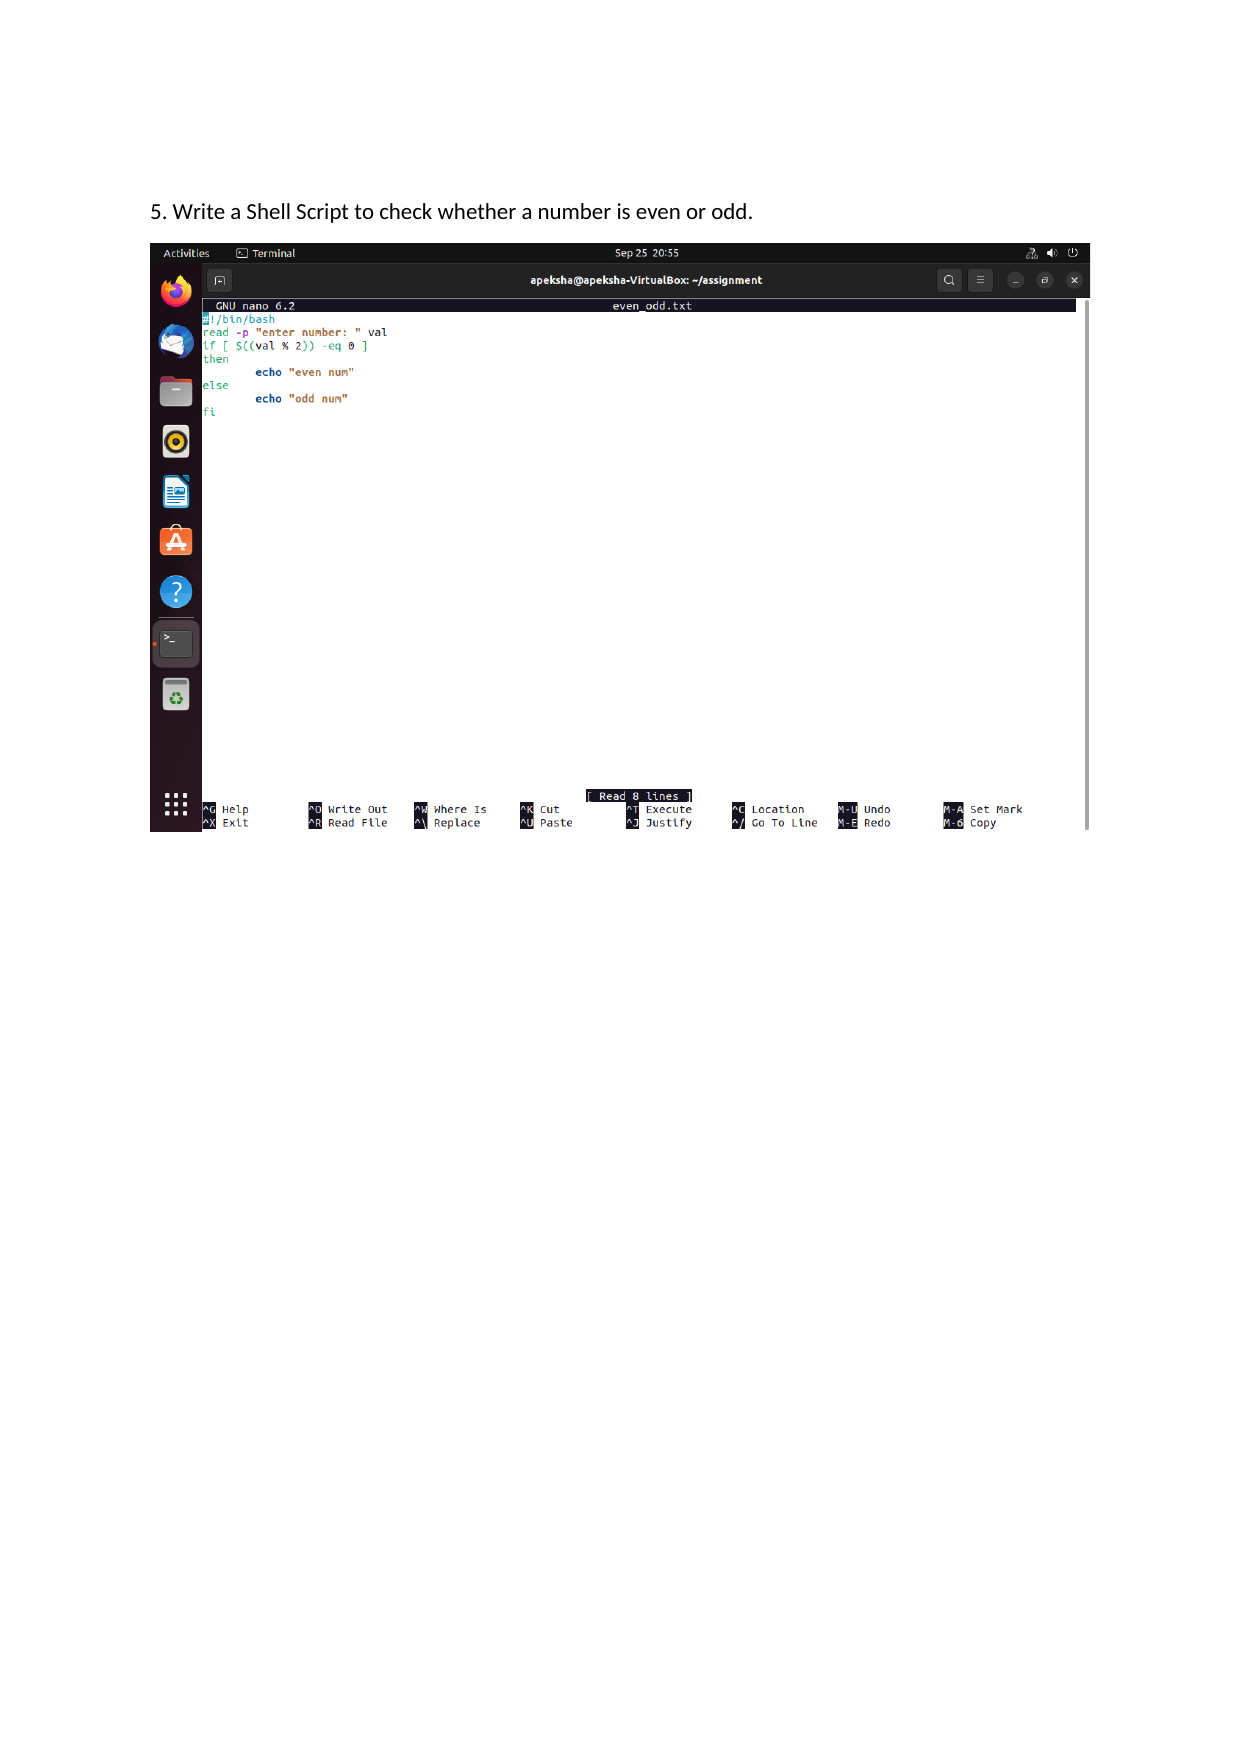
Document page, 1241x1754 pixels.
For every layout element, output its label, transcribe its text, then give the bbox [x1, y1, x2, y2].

picture [150, 243, 1091, 832]
text 5. Write a Shell Script to check whether a number is even or odd. [150, 197, 1090, 225]
